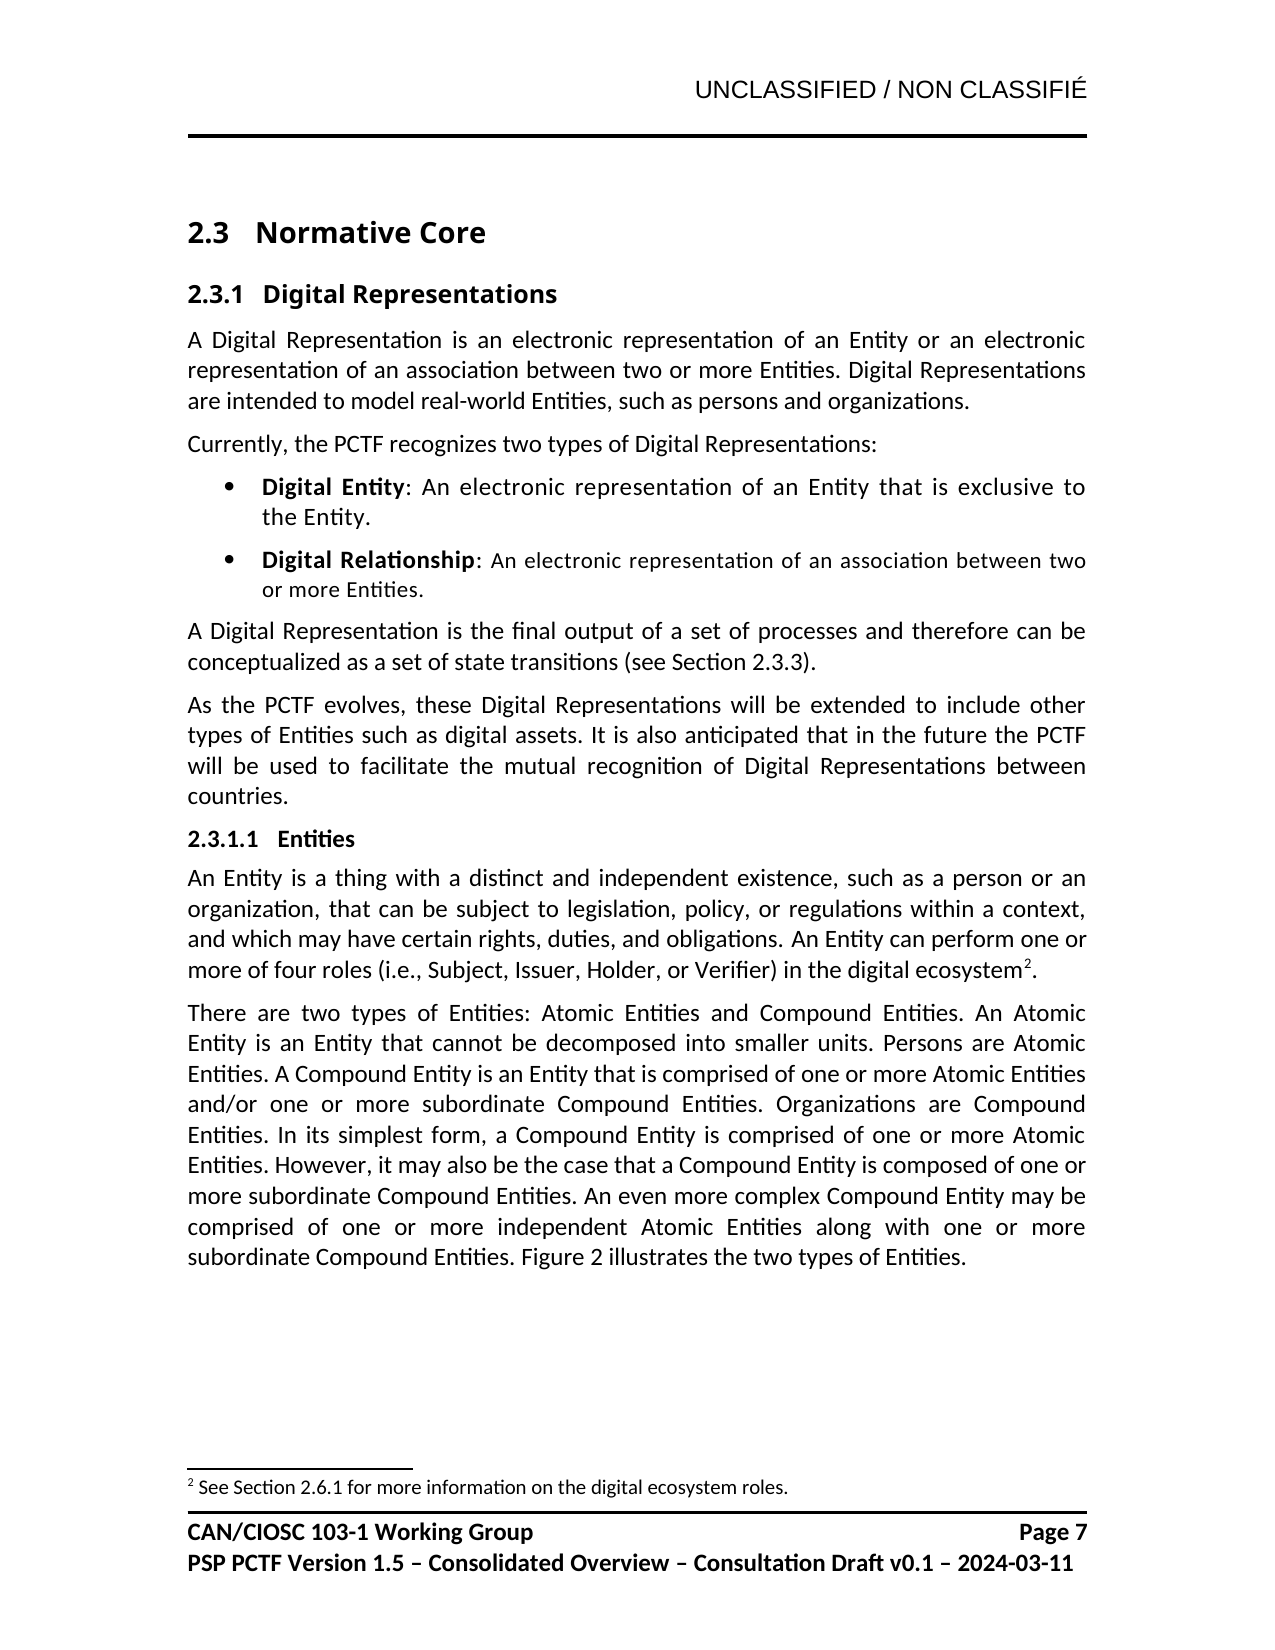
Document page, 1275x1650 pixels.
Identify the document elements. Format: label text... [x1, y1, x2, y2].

text Currently, the PCTF recognizes two types of Digital Representations: [187, 428, 1087, 458]
list Digital Entity: An electronic representation of an Entity that is exclusive to the Entity. [225, 471, 1087, 532]
text A Digital Representation is an electronic representation of an Entity or an electronic representation of an association between two or more Entities. Digital Representations are intended to model real-world Entities, such as persons and organizations. [187, 324, 1087, 415]
list Digital Relationship: An electronic representation of an association between two or more Entities. [225, 544, 1087, 603]
subtitle Digital Representations [187, 277, 1087, 311]
text There are two types of Entities: Atomic Entities and Compound Entities. An Atomic Entity is an Entity that cannot be decomposed into smaller units. Persons are Atomic Entities. A Compound Entity is an Entity that is comprised of one or more Atomic Entities and/or one or more subordinate Compound Entities. Organizations are Compound Entities. In its simplest form, a Compound Entity is comprised of one or more Atomic Entities. However, it may also be the case that a Compound Entity is composed of one or more subordinate Compound Entities. An even more complex Compound Entity may be comprised of one or more independent Atomic Entities along with one or more subordinate Compound Entities. Figure 2 illustrates the two types of Entities. [187, 997, 1087, 1272]
text An Entity is a thing with a distinct and independent existence, such as a person or an organization, that can be subject to legislation, policy, or regulations within a context, and which may have certain rights, duties, and obligations. An Entity can perform one or more of four roles (i.e., Subject, Issuer, Holder, or Verifier) in the digital ecosystem. [187, 862, 1087, 984]
text A Digital Representation is the final output of a set of processes and therefore can be conceptualized as a set of state transitions (see Section 2.3.3). [187, 615, 1087, 676]
subtitle Normative Core [187, 212, 1087, 252]
text As the PCTF evolves, these Digital Representations will be extended to include other types of Entities such as digital assets. It is also anticipated that in the future the PCTF will be used to facilitate the mutual recognition of Digital Representations between countries. [187, 689, 1087, 811]
subtitle Entities [187, 823, 1087, 854]
